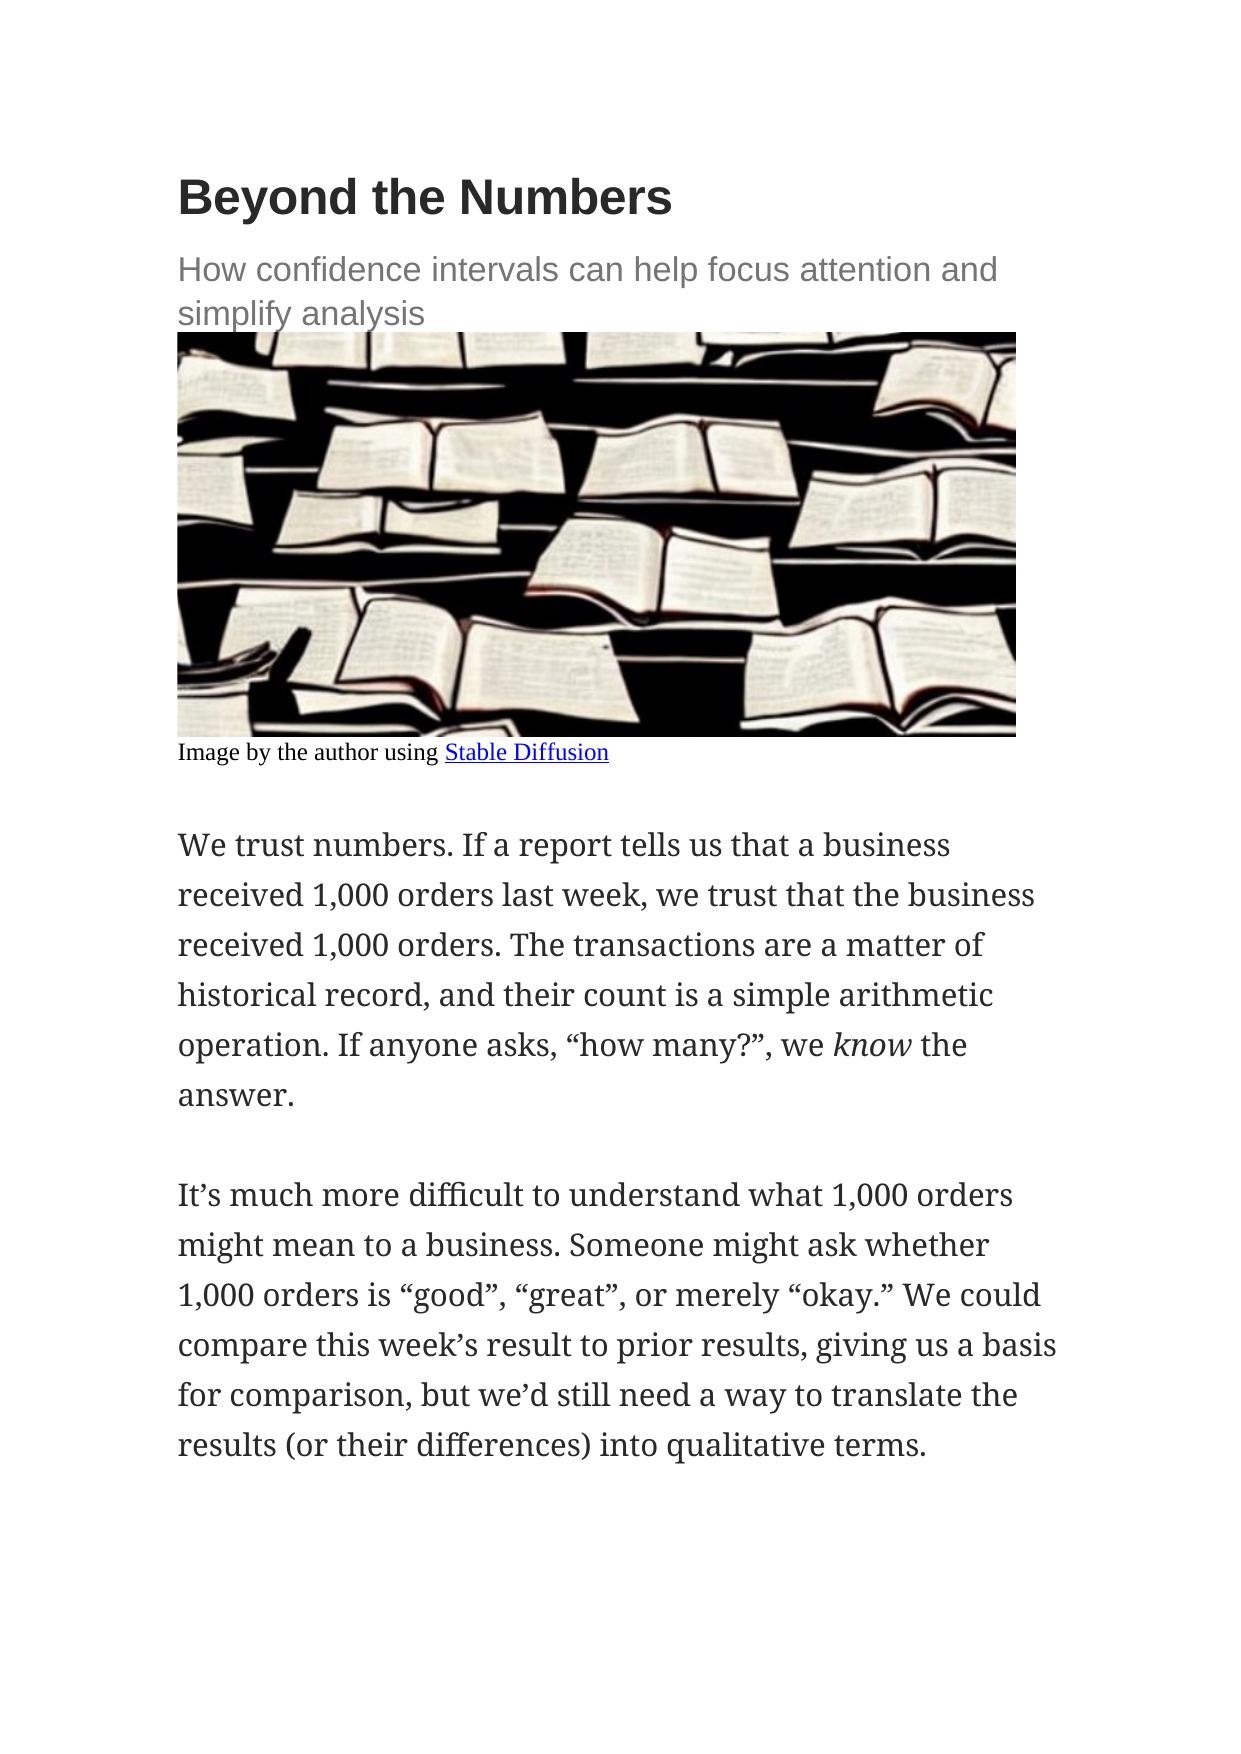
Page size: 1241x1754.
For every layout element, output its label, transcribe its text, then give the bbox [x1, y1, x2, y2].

text It’s much more difficult to understand what 1,000 orders might mean to a business. Someone might ask whether 1,000 orders is “good”, “great”, or merely “okay.” We could compare this week’s result to prior results, giving us a basis for comparison, but we’d still need a way to translate the results (or their differences) into qualitative terms. [177, 1166, 1063, 1466]
text Image by the author using Stable Diffusion [177, 737, 1063, 766]
text We trust numbers. If a report tells us that a business received 1,000 orders last week, we trust that the business received 1,000 orders. The transactions are a matter of historical record, and their count is a simple arithmetic operation. If anyone asks, “how many?”, we know the answer. [177, 816, 1063, 1116]
text Beyond the Numbers [177, 163, 1063, 225]
text How confidence intervals can help focus attention and simplify analysis [177, 245, 1063, 332]
picture [177, 332, 1016, 737]
